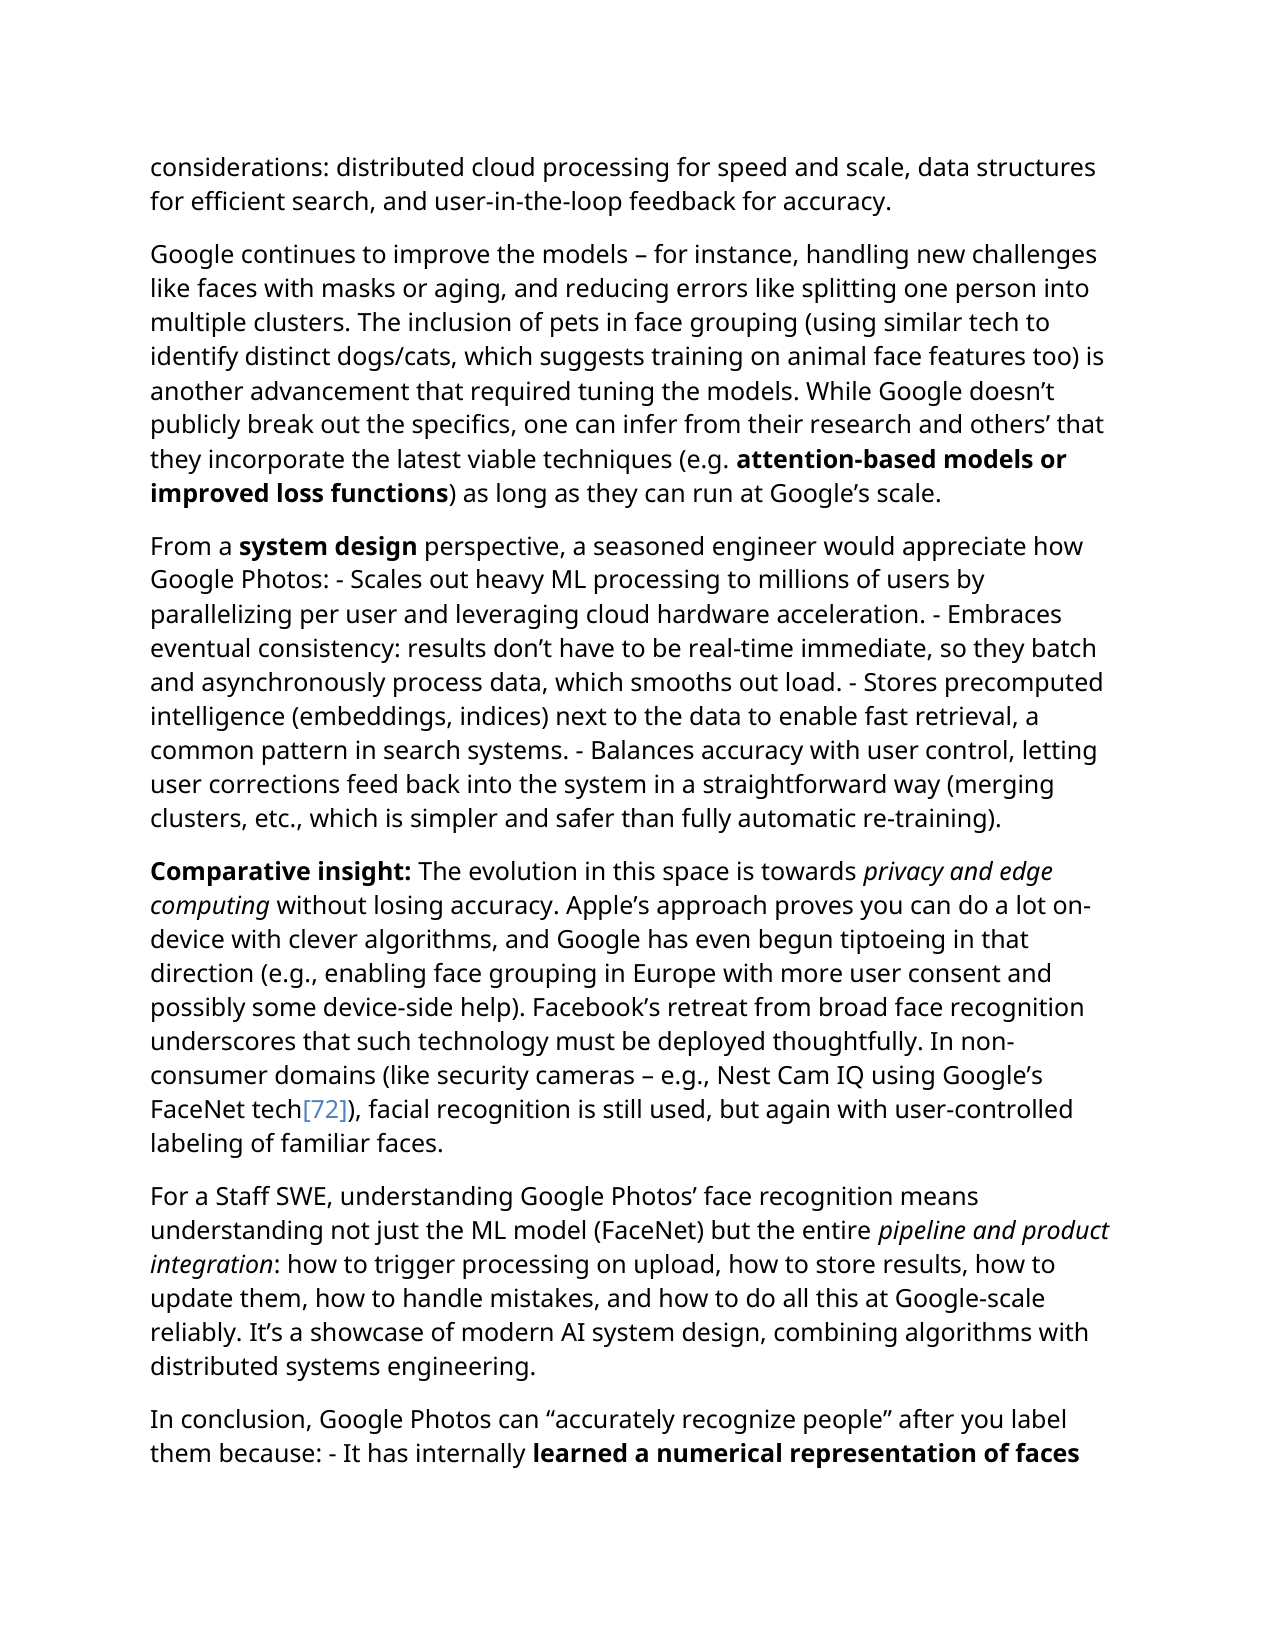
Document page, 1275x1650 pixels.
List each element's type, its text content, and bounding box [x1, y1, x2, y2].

text From a system design perspective, a seasoned engineer would appreciate how Google Photos: - Scales out heavy ML processing to millions of users by parallelizing per user and leveraging cloud hardware acceleration. - Embraces eventual consistency: results don’t have to be real-time immediate, so they batch and asynchronously process data, which smooths out load. - Stores precomputed intelligence (embeddings, indices) next to the data to enable fast retrieval, a common pattern in search systems. - Balances accuracy with user control, letting user corrections feed back into the system in a straightforward way (merging clusters, etc., which is simpler and safer than fully automatic re-training). [150, 528, 1125, 835]
text For a Staff SWE, understanding Google Photos’ face recognition means understanding not just the ML model (FaceNet) but the entire pipeline and product integration: how to trigger processing on upload, how to store results, how to update them, how to handle mistakes, and how to do all this at Google-scale reliably. It’s a showcase of modern AI system design, combining algorithms with distributed systems engineering. [150, 1179, 1125, 1383]
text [150, 1402, 1125, 1470]
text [150, 150, 1125, 218]
text Comparative insight: The evolution in this space is towards privacy and edge computing without losing accuracy. Apple’s approach proves you can do a lot on-device with clever algorithms, and Google has even begun tiptoeing in that direction (e.g., enabling face grouping in Europe with more user consent and possibly some device-side help). Facebook’s retreat from broad face recognition underscores that such technology must be deployed thoughtfully. In non-consumer domains (like security cameras – e.g., Nest Cam IQ using Google’s FaceNet tech[72]), facial recognition is still used, but again with user-controlled labeling of familiar faces. [150, 853, 1125, 1160]
text Google continues to improve the models – for instance, handling new challenges like faces with masks or aging, and reducing errors like splitting one person into multiple clusters. The inclusion of pets in face grouping (using similar tech to identify distinct dogs/cats, which suggests training on animal face features too) is another advancement that required tuning the models. While Google doesn’t publicly break out the specifics, one can infer from their research and others’ that they incorporate the latest viable techniques (e.g. attention-based models or improved loss functions) as long as they can run at Google’s scale. [150, 237, 1125, 509]
